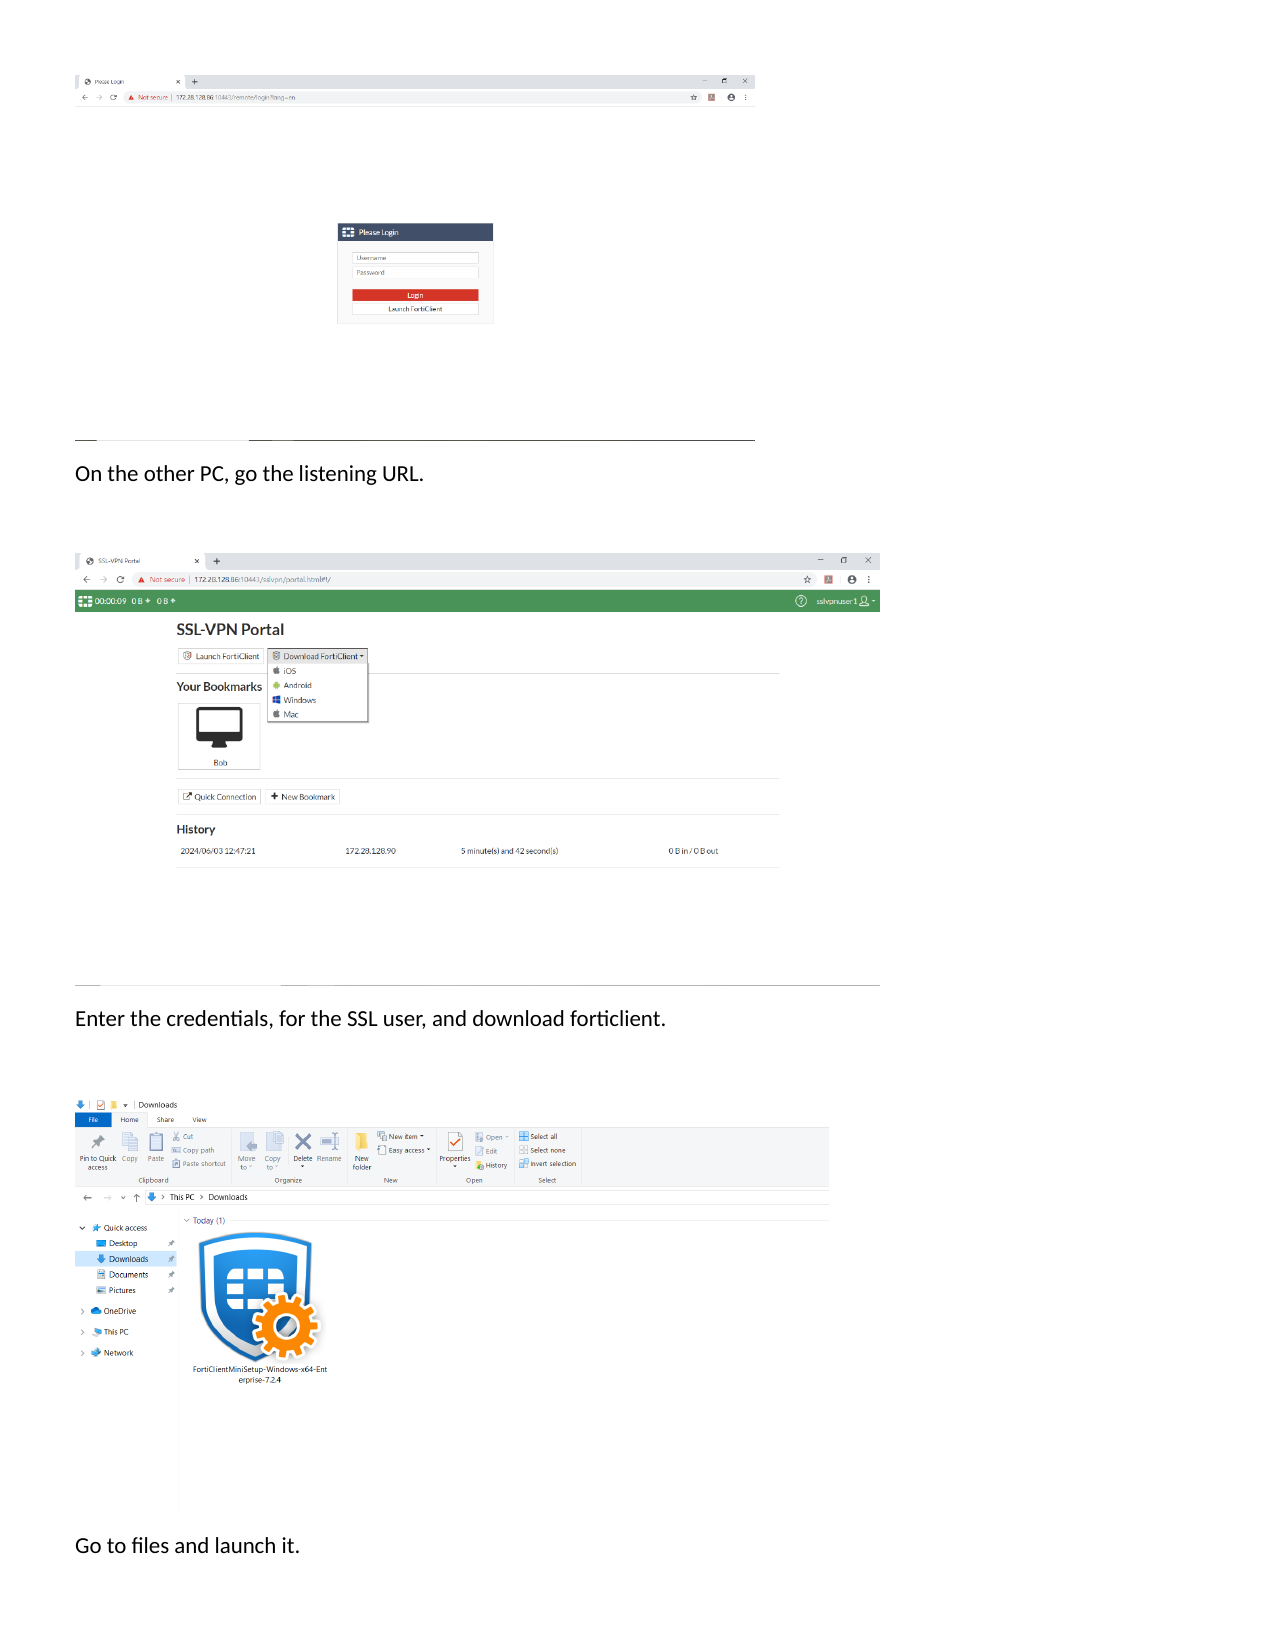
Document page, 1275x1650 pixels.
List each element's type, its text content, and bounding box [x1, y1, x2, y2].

picture [75, 75, 755, 441]
text On the other PC, go the listening URL. [75, 459, 1200, 487]
picture [75, 553, 880, 986]
text Go to files and launch it. [75, 1531, 1200, 1559]
text Enter the credentials, for the SSL user, and download forticlient. [75, 1004, 1200, 1032]
picture [75, 1097, 830, 1512]
